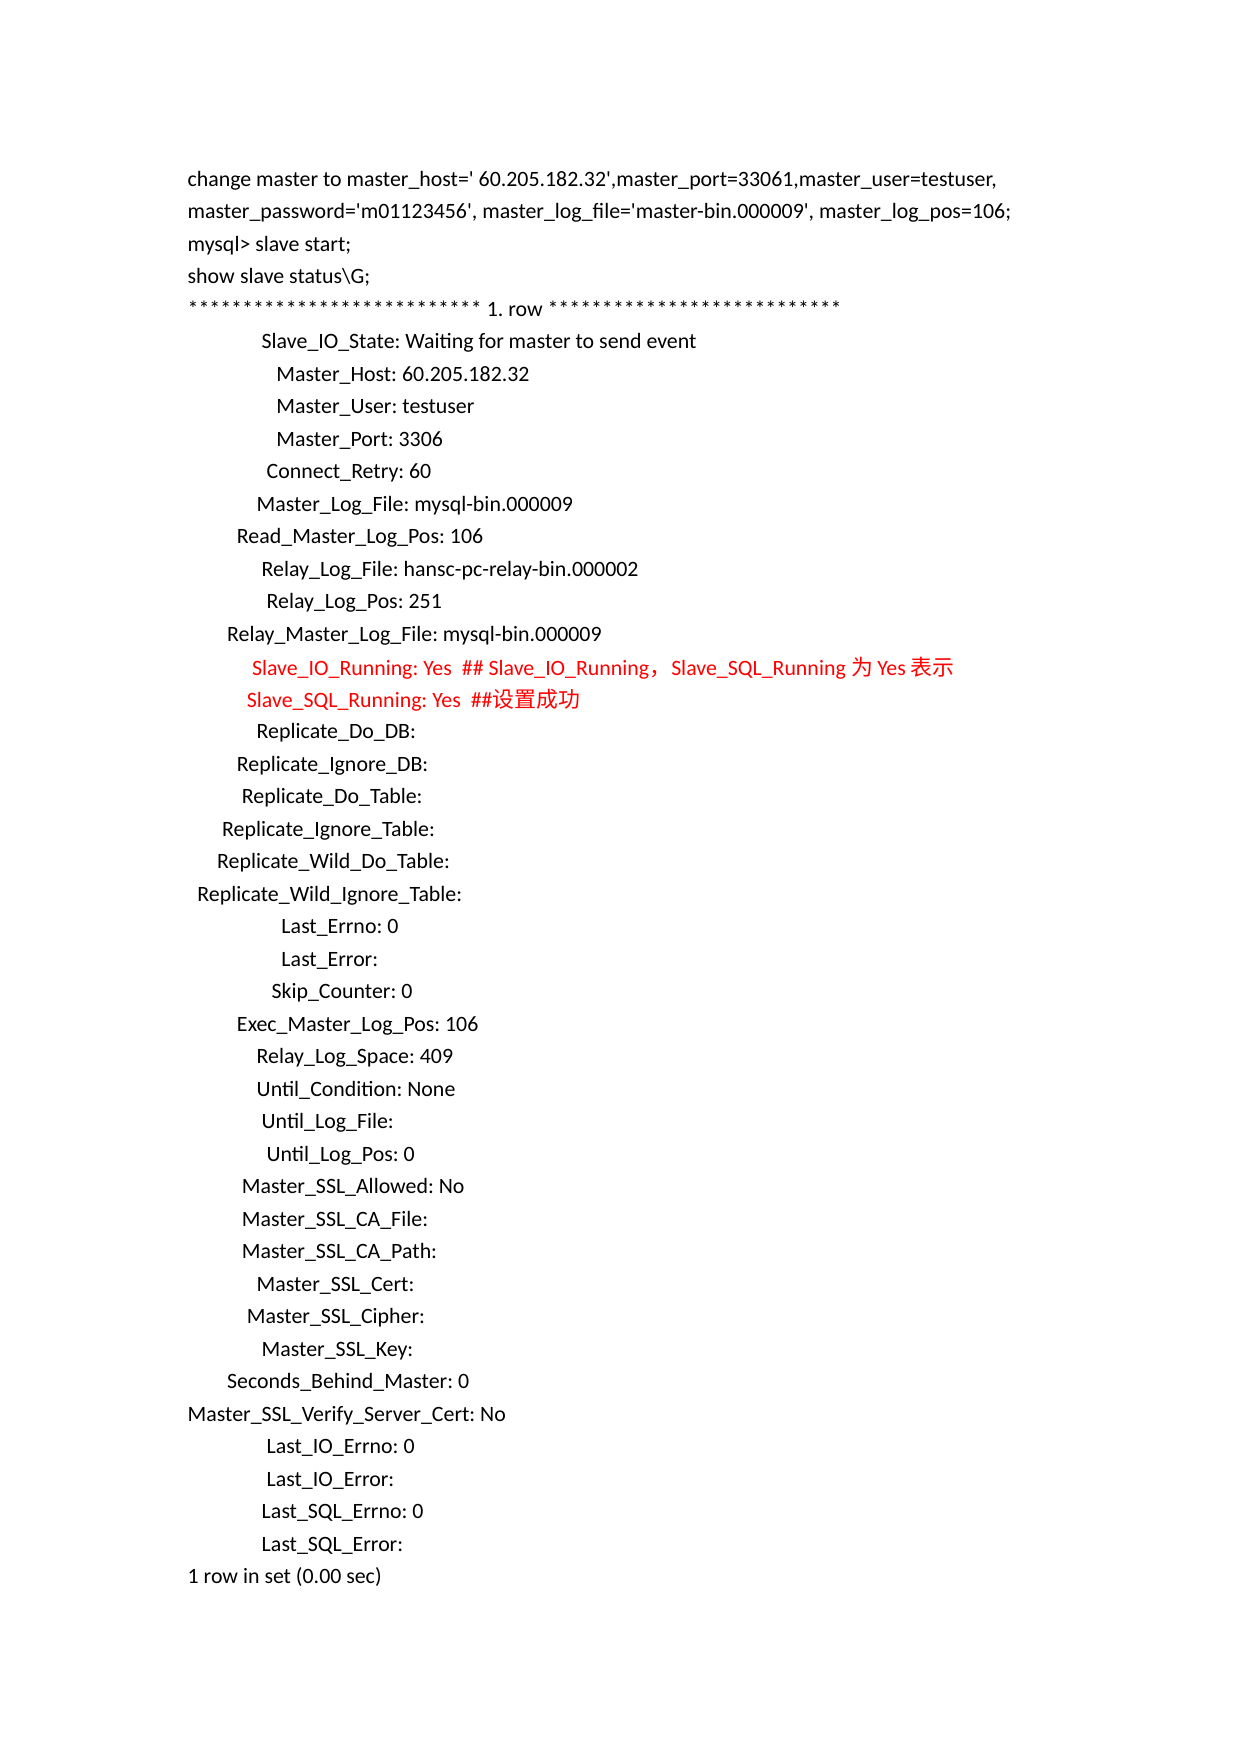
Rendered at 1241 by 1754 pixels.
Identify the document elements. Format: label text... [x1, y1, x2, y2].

text Master_Port: 3306 [187, 422, 1053, 454]
text Replicate_Wild_Do_Table: [187, 844, 1053, 877]
text Last_IO_Error: [187, 1462, 1053, 1494]
text Master_SSL_CA_Path: [187, 1234, 1053, 1267]
text Master_SSL_Cert: [187, 1267, 1053, 1299]
text Replicate_Ignore_Table: [187, 812, 1053, 844]
text Relay_Log_File: hansc-pc-relay-bin.000002 [187, 552, 1053, 584]
text Slave_SQL_Running: Yes ##设置成功 [187, 682, 1053, 714]
text mysql> slave start; [187, 227, 1053, 259]
text Master_User: testuser [187, 389, 1053, 422]
text Last_IO_Errno: 0 [187, 1429, 1053, 1462]
text Master_Host: 60.205.182.32 [187, 357, 1053, 389]
text Until_Condition: None [187, 1072, 1053, 1104]
text Replicate_Wild_Ignore_Table: [187, 877, 1053, 909]
text Read_Master_Log_Pos: 106 [187, 519, 1053, 552]
text Relay_Log_Space: 409 [187, 1039, 1053, 1072]
text Relay_Log_Pos: 251 [187, 584, 1053, 617]
text Master_SSL_Cipher: [187, 1299, 1053, 1332]
text Replicate_Do_DB: [187, 714, 1053, 747]
text Last_Errno: 0 [187, 909, 1053, 942]
text Slave_IO_Running: Yes ## Slave_IO_Running，Slave_SQL_Running 为Yes表示 [187, 649, 1053, 682]
text Until_Log_Pos: 0 [187, 1137, 1053, 1169]
text Master_SSL_Verify_Server_Cert: No [187, 1397, 1053, 1429]
text change master to master_host=' 60.205.182.32',master_port=33061,master_user=testuser, [187, 162, 1053, 194]
text Until_Log_File: [187, 1104, 1053, 1137]
text Replicate_Ignore_DB: [187, 747, 1053, 779]
text Last_SQL_Errno: 0 [187, 1494, 1053, 1527]
text Seconds_Behind_Master: 0 [187, 1364, 1053, 1397]
text Skip_Counter: 0 [187, 974, 1053, 1007]
text Master_SSL_Allowed: No [187, 1169, 1053, 1202]
text Master_SSL_CA_File: [187, 1202, 1053, 1234]
text Master_SSL_Key: [187, 1332, 1053, 1364]
text Master_Log_File: mysql-bin.000009 [187, 487, 1053, 519]
text Exec_Master_Log_Pos: 106 [187, 1007, 1053, 1039]
text Last_Error: [187, 942, 1053, 974]
text 1 row in set (0.00 sec) [187, 1559, 1053, 1592]
text *************************** 1. row *************************** [187, 292, 1053, 324]
text master_password='m01123456', master_log_file='master-bin.000009', master_log_pos=106; [187, 194, 1053, 227]
text Connect_Retry: 60 [187, 454, 1053, 487]
text Relay_Master_Log_File: mysql-bin.000009 [187, 617, 1053, 649]
text Slave_IO_State: Waiting for master to send event [187, 324, 1053, 357]
text Last_SQL_Error: [187, 1527, 1053, 1559]
text show slave status\G; [187, 259, 1053, 292]
text Replicate_Do_Table: [187, 779, 1053, 812]
